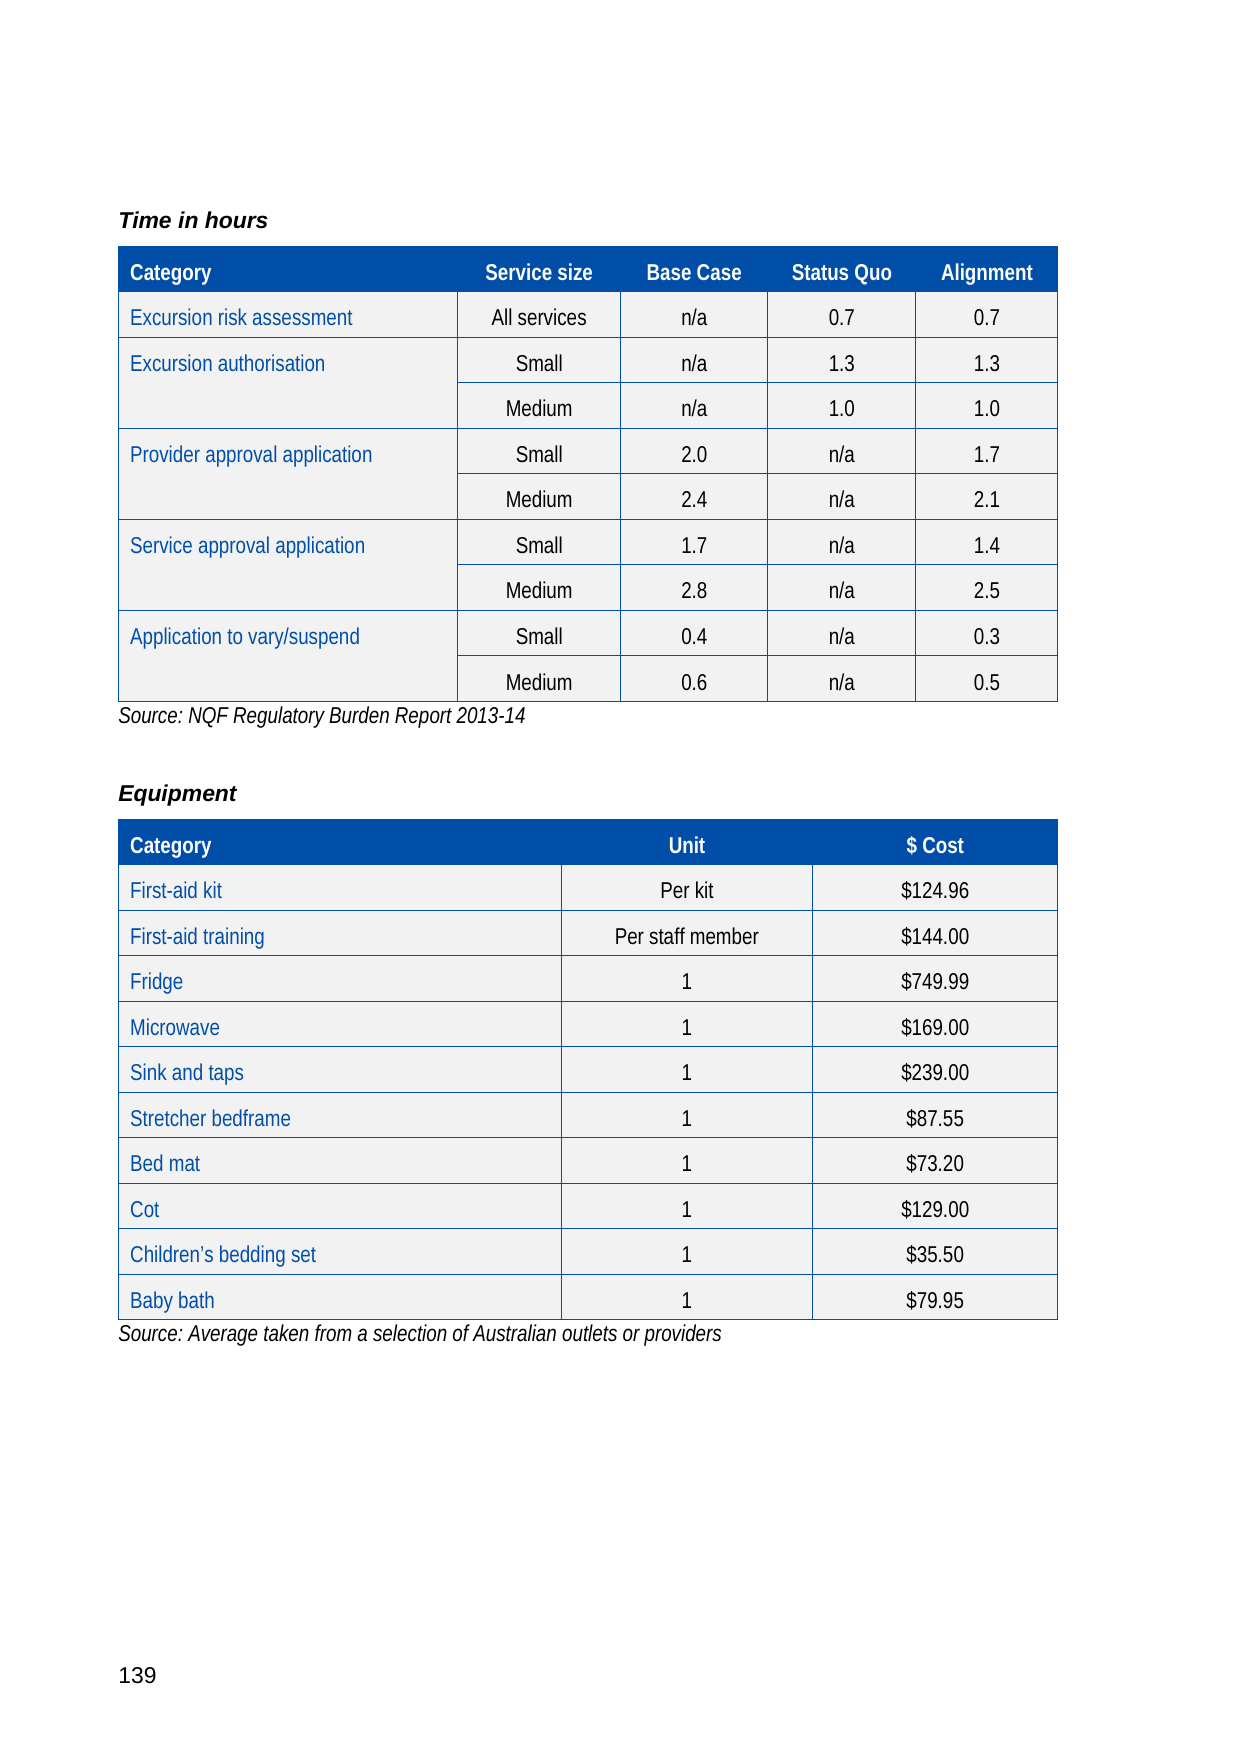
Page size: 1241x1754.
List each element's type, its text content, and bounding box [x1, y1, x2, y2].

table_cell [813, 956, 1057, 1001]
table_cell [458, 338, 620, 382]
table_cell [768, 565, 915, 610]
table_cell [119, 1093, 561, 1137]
text Equipment [118, 779, 1122, 806]
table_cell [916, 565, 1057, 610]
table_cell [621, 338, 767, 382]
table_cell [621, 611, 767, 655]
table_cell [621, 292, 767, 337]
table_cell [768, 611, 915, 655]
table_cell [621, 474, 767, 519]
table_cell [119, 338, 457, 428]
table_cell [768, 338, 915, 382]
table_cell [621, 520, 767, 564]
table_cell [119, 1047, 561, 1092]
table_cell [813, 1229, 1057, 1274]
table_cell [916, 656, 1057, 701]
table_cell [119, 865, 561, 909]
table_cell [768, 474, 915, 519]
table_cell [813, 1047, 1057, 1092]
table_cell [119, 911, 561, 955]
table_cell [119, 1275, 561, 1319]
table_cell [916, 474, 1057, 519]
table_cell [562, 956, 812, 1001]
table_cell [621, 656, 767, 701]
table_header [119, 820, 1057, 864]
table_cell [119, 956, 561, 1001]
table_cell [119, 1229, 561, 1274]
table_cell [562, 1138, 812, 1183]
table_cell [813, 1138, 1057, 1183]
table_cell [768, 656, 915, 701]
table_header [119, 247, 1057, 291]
text Source: Average taken from a selection of Australian outlets or providers [118, 1320, 1122, 1347]
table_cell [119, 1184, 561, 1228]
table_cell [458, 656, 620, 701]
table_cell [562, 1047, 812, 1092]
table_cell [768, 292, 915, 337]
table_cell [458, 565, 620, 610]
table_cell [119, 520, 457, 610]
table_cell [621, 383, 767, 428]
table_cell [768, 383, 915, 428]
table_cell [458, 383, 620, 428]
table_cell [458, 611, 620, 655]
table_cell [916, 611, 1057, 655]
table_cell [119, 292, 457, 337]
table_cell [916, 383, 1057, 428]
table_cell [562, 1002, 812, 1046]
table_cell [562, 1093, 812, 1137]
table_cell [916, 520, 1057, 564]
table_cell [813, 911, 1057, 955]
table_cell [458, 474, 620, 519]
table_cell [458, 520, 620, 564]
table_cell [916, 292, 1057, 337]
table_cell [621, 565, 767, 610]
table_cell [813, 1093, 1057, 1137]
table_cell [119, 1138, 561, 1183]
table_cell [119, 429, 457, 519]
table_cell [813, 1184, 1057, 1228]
text Source: NQF Regulatory Burden Report 2013-14 [118, 702, 1122, 728]
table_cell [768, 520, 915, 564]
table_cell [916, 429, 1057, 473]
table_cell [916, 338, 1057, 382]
text Time in hours [118, 207, 1122, 233]
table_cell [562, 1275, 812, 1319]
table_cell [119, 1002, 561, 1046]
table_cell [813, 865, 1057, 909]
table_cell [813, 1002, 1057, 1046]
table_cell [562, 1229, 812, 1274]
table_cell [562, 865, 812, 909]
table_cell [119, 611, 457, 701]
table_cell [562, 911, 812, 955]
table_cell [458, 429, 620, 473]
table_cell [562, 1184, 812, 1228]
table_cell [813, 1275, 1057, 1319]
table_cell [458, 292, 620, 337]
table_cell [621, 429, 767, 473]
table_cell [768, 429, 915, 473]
